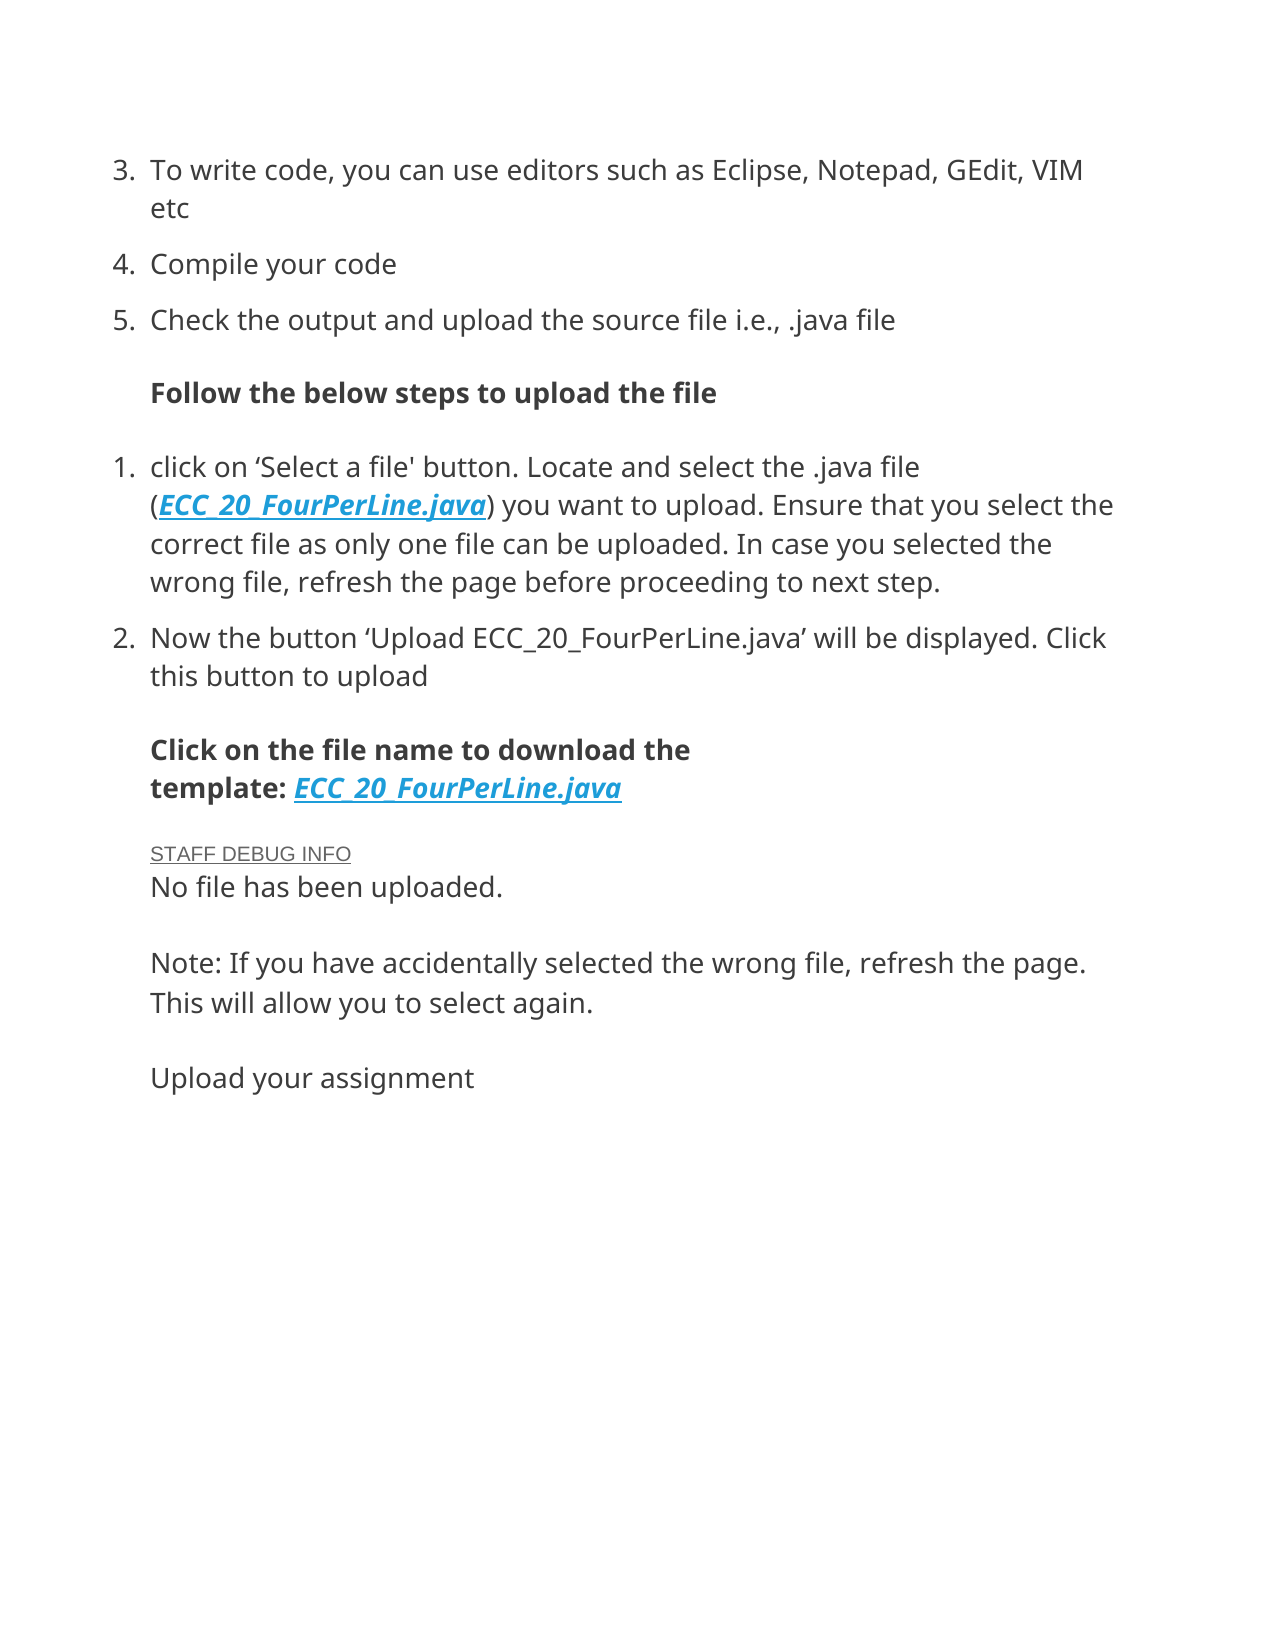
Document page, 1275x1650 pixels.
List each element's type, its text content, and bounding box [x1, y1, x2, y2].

list Compile your code [112, 244, 1125, 283]
list Check the output and upload the source file i.e., .java file [112, 300, 1125, 339]
text No file has been uploaded. [150, 866, 1125, 906]
list To write code, you can use editors such as Eclipse, Notepad, GEdit, VIM etc [112, 150, 1125, 227]
text Click on the file name to download the template: ECC_20_FourPerLine.java [150, 730, 1125, 807]
text Follow the below steps to upload the file [150, 374, 1125, 412]
text Upload your assignment [150, 1057, 1125, 1097]
list click on ‘Select a file' button. Locate and select the .java file (ECC_20_FourPerLine.java) you want to upload. Ensure that you select the correct file as only one file can be uploaded. In case you selected the wrong file, refresh the page before proceeding to next step. [112, 447, 1125, 601]
text STAFF DEBUG INFO [150, 842, 1125, 866]
text Note: If you have accidentally selected the wrong file, refresh the page. This will allow you to select again. [150, 941, 1125, 1021]
list Now the button ‘Upload ECC_20_FourPerLine.java’ will be displayed. Click this button to upload [112, 618, 1125, 695]
